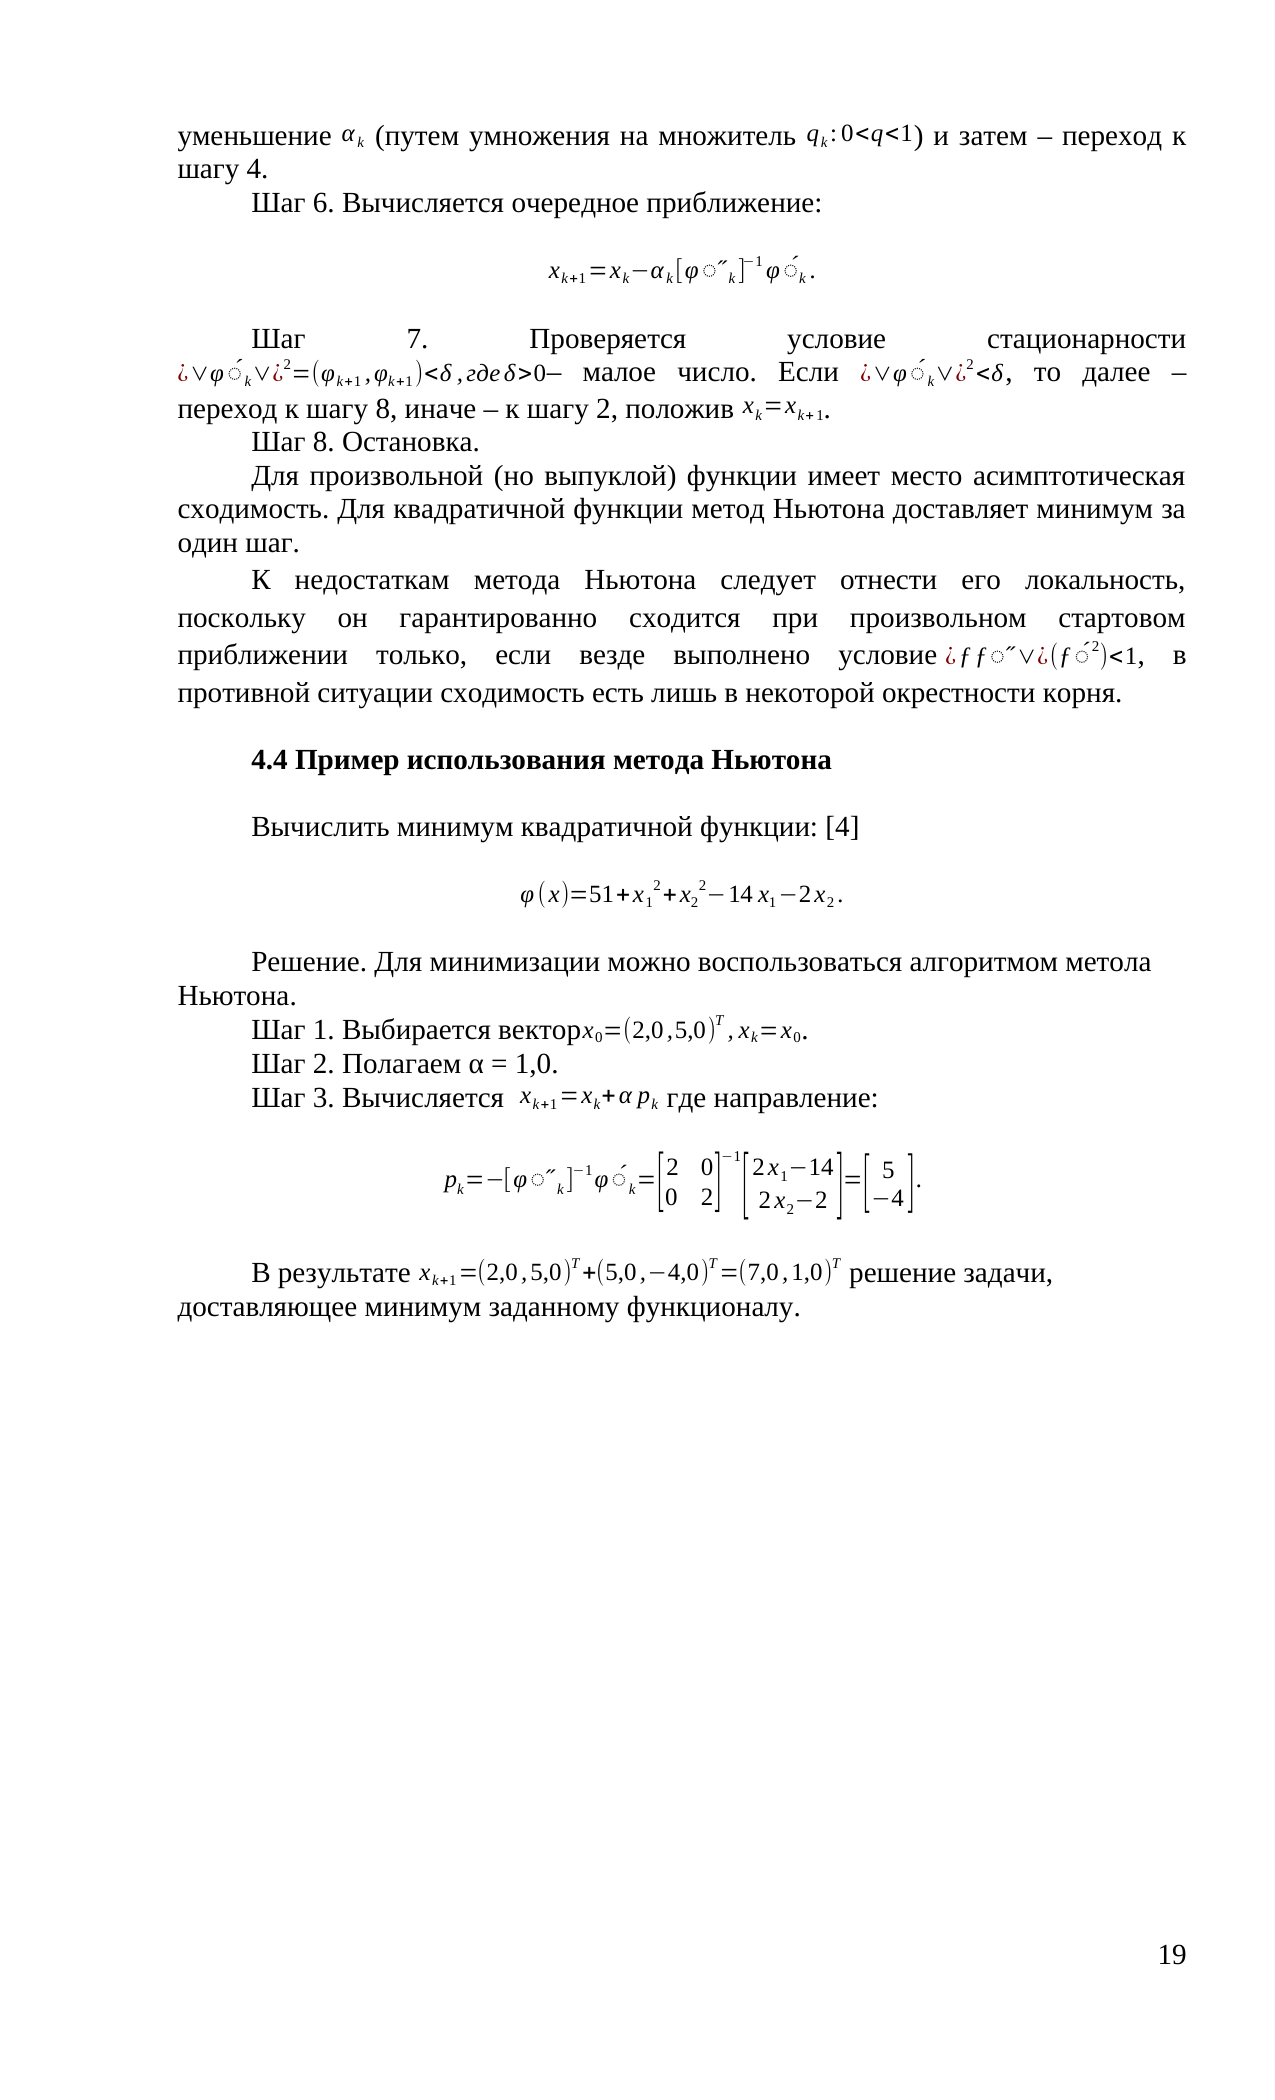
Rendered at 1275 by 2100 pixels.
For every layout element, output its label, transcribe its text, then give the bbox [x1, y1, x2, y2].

text Вычислить минимум квадратичной функции: [4] [177, 809, 1186, 843]
text Для произвольной (но выпуклой) функции имеет место асимптотическая сходимость. Для квадратичной функции метод Ньютона доставляет минимум за один шаг. [177, 458, 1186, 558]
text К недостаткам метода Ньютона следует отнести его локальность, поскольку он гарантированно сходится при произвольном стартовом приближении только, если везде выполнено условие , в противной ситуации сходимость есть лишь в некоторой окрестности корня. [177, 558, 1186, 708]
text Шаг 6. Вычисляется очередное приближение: [177, 185, 1186, 219]
text В результате решение задачи, доставляющее минимум заданному функционалу. [177, 1254, 1186, 1323]
text Шаг 8. Остановка. [177, 424, 1186, 458]
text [177, 118, 1186, 185]
text Шаг 1. Выбирается вектор. [177, 1012, 1186, 1047]
text Решение. Для минимизации можно воспользоваться алгоритмом метола Ньютона. [177, 944, 1186, 1012]
text Шаг 3. Вычисляется где направление: [177, 1080, 1186, 1114]
text 4.4 Пример использования метода Ньютона [177, 742, 1186, 776]
text Шаг 2. Полагаем α = 1,0. [177, 1047, 1186, 1080]
text Шаг 7. Проверяется условие стационарности – малое число. Если , то далее – переход к шагу 8, иначе – к шагу 2, положив . [177, 321, 1186, 424]
